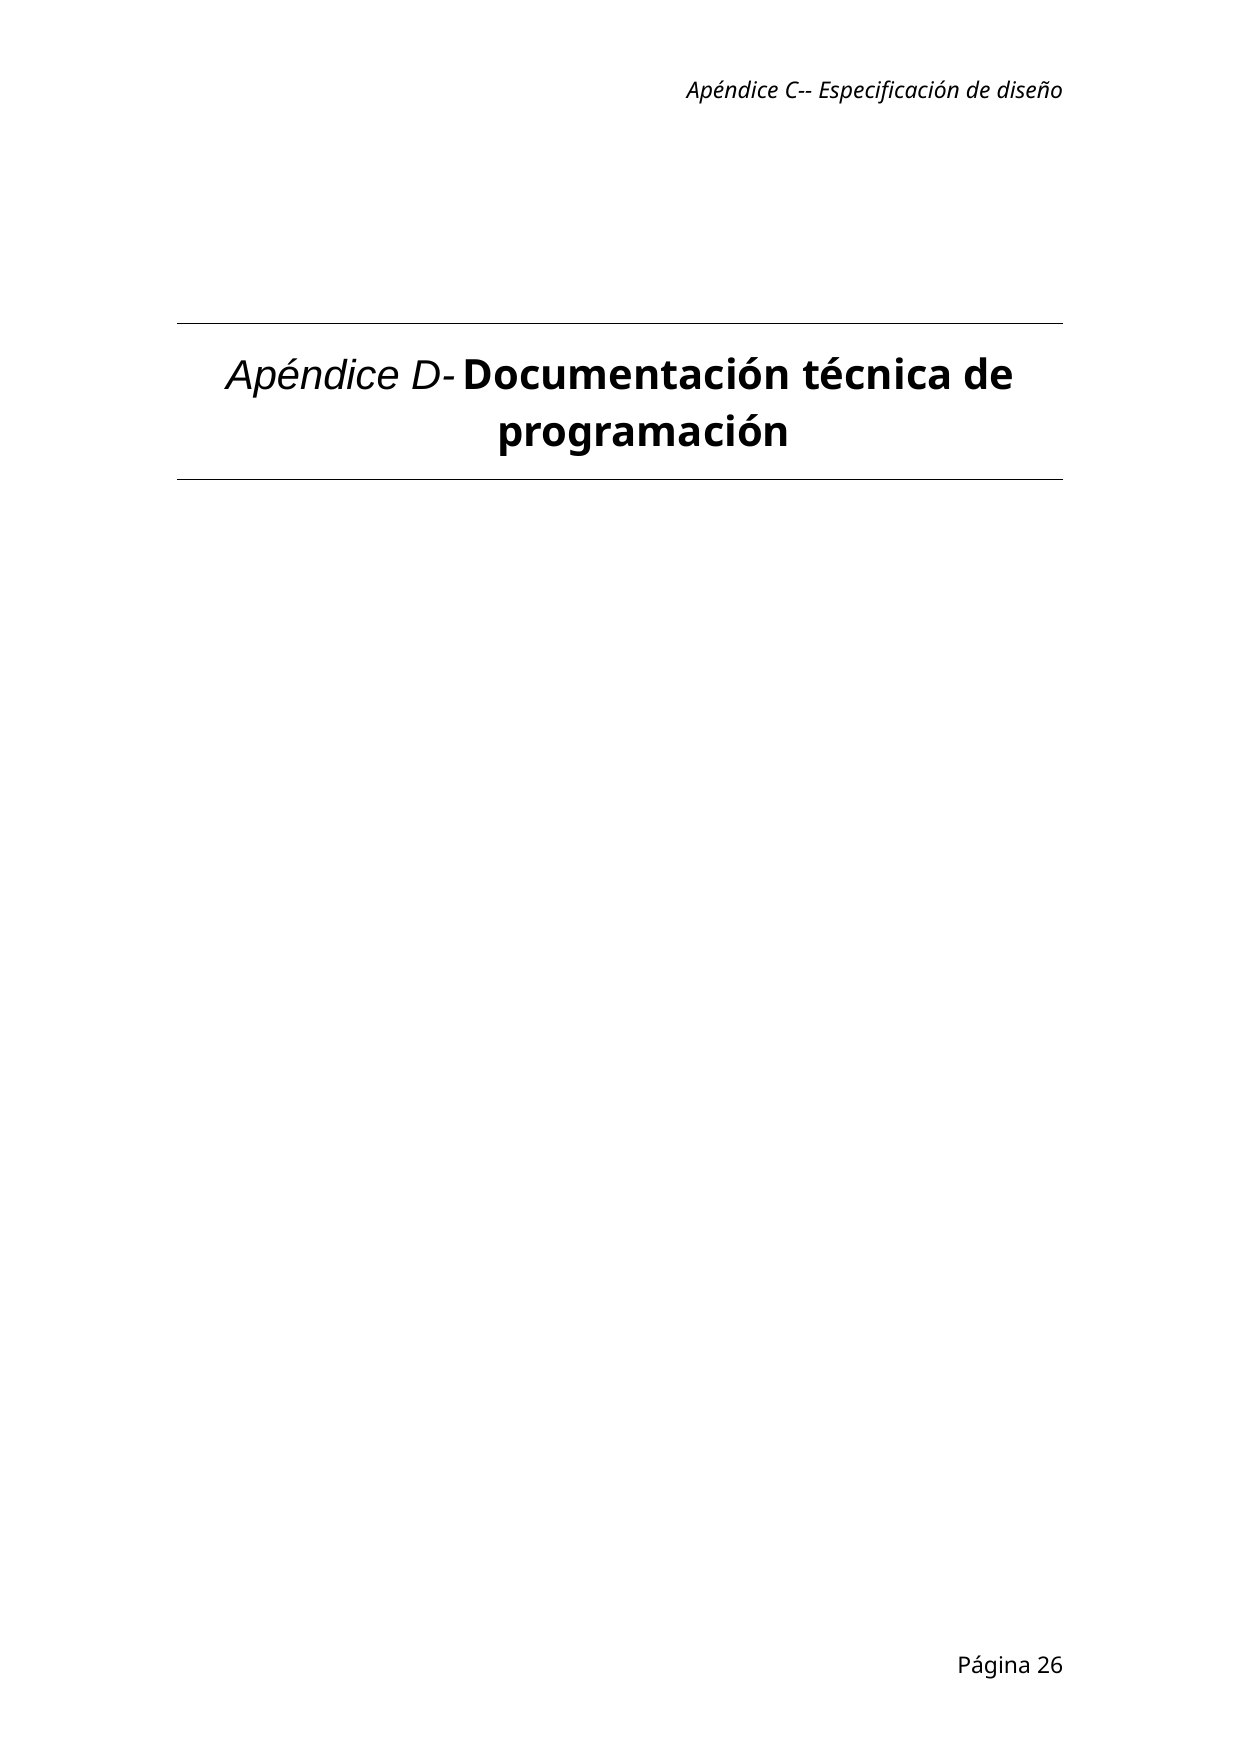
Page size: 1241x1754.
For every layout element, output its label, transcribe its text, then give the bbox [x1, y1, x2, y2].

subtitle Documentación técnica de programación [177, 324, 1063, 479]
